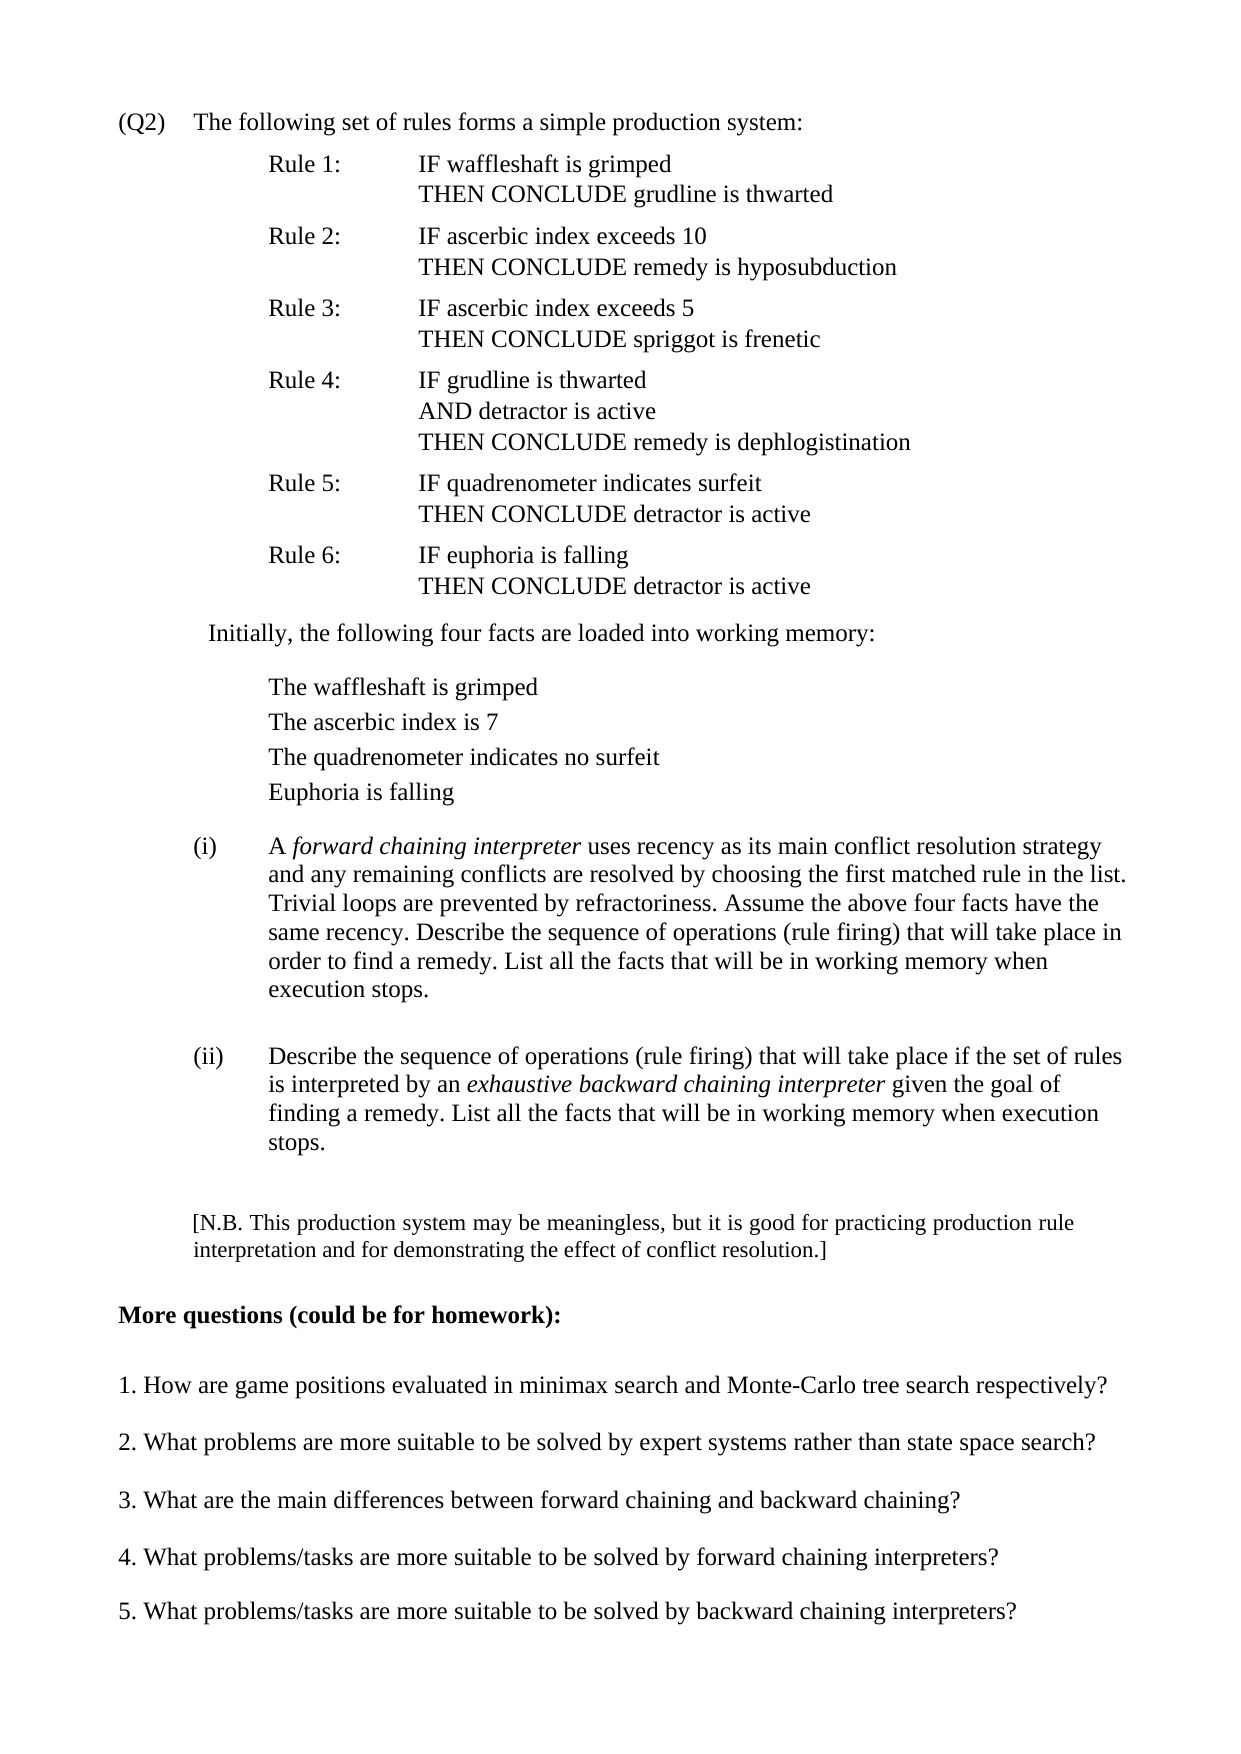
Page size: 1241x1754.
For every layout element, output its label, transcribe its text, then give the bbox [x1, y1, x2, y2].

text 4. What problems/tasks are more suitable to be solved by forward chaining interpreters? [118, 1542, 1134, 1571]
text Rule 2: IF ascerbic index exceeds 10 [268, 221, 1134, 249]
text Rule 3: IF ascerbic index exceeds 5 [252, 293, 1134, 322]
text [N.B. This production system may be meaningless, but it is good for practicing production rule interpretation and for demonstrating the effect of conflict resolution.] [192, 1209, 1075, 1262]
text Euphoria is falling [236, 777, 1134, 806]
text THEN CONCLUDE remedy is dephlogistination [192, 427, 1134, 455]
text THEN CONCLUDE spriggot is frenetic [192, 324, 1134, 352]
list Describe the sequence of operations (rule firing) that will take place if the set of rules is interpreted by an exhaustive backward chaining interpreter given the goal of finding a remedy. List all the facts that will be in working memory when execution stops. [193, 1041, 1134, 1156]
text Rule 5: IF quadrenometer indicates surfeit [252, 468, 1134, 497]
list A forward chaining interpreter uses recency as its main conflict resolution strategy and any remaining conflicts are resolved by choosing the first matched rule in the list. Trivial loops are prevented by refractoriness. Assume the above four facts have the same recency. Describe the sequence of operations (rule firing) that will take place in order to find a remedy. List all the facts that will be in working memory when execution stops. [193, 831, 1134, 1003]
text Rule 1: IF waffleshaft is grimped [252, 149, 1134, 177]
text Rule 6: IF euphoria is falling [252, 540, 1134, 569]
text AND detractor is active [192, 396, 1134, 424]
text THEN CONCLUDE detractor is active [192, 499, 1134, 527]
text (Q2) The following set of rules forms a simple production system: [118, 107, 1134, 136]
text More questions (could be for homework): [118, 1300, 1134, 1328]
text 2. What problems are more suitable to be solved by expert systems rather than state space search? [118, 1427, 1151, 1456]
text Rule 4: IF grudline is thwarted [252, 365, 1134, 394]
text THEN CONCLUDE remedy is hyposubduction [192, 252, 1134, 280]
text 3. What are the main differences between forward chaining and backward chaining? [118, 1485, 1151, 1513]
text Initially, the following four facts are loaded into working memory: [192, 618, 1134, 647]
text The ascerbic index is 7 [192, 707, 1134, 736]
text The waffleshaft is grimped [192, 672, 1134, 701]
text THEN CONCLUDE detractor is active [192, 571, 1134, 599]
text 5. What problems/tasks are more suitable to be solved by backward chaining interpreters? [118, 1596, 1134, 1625]
text The quadrenometer indicates no surfeit [252, 742, 1134, 771]
text THEN CONCLUDE grudline is thwarted [192, 179, 1134, 208]
text 1. How are game positions evaluated in minimax search and Monte-Carlo tree search respectively? [118, 1370, 1151, 1398]
